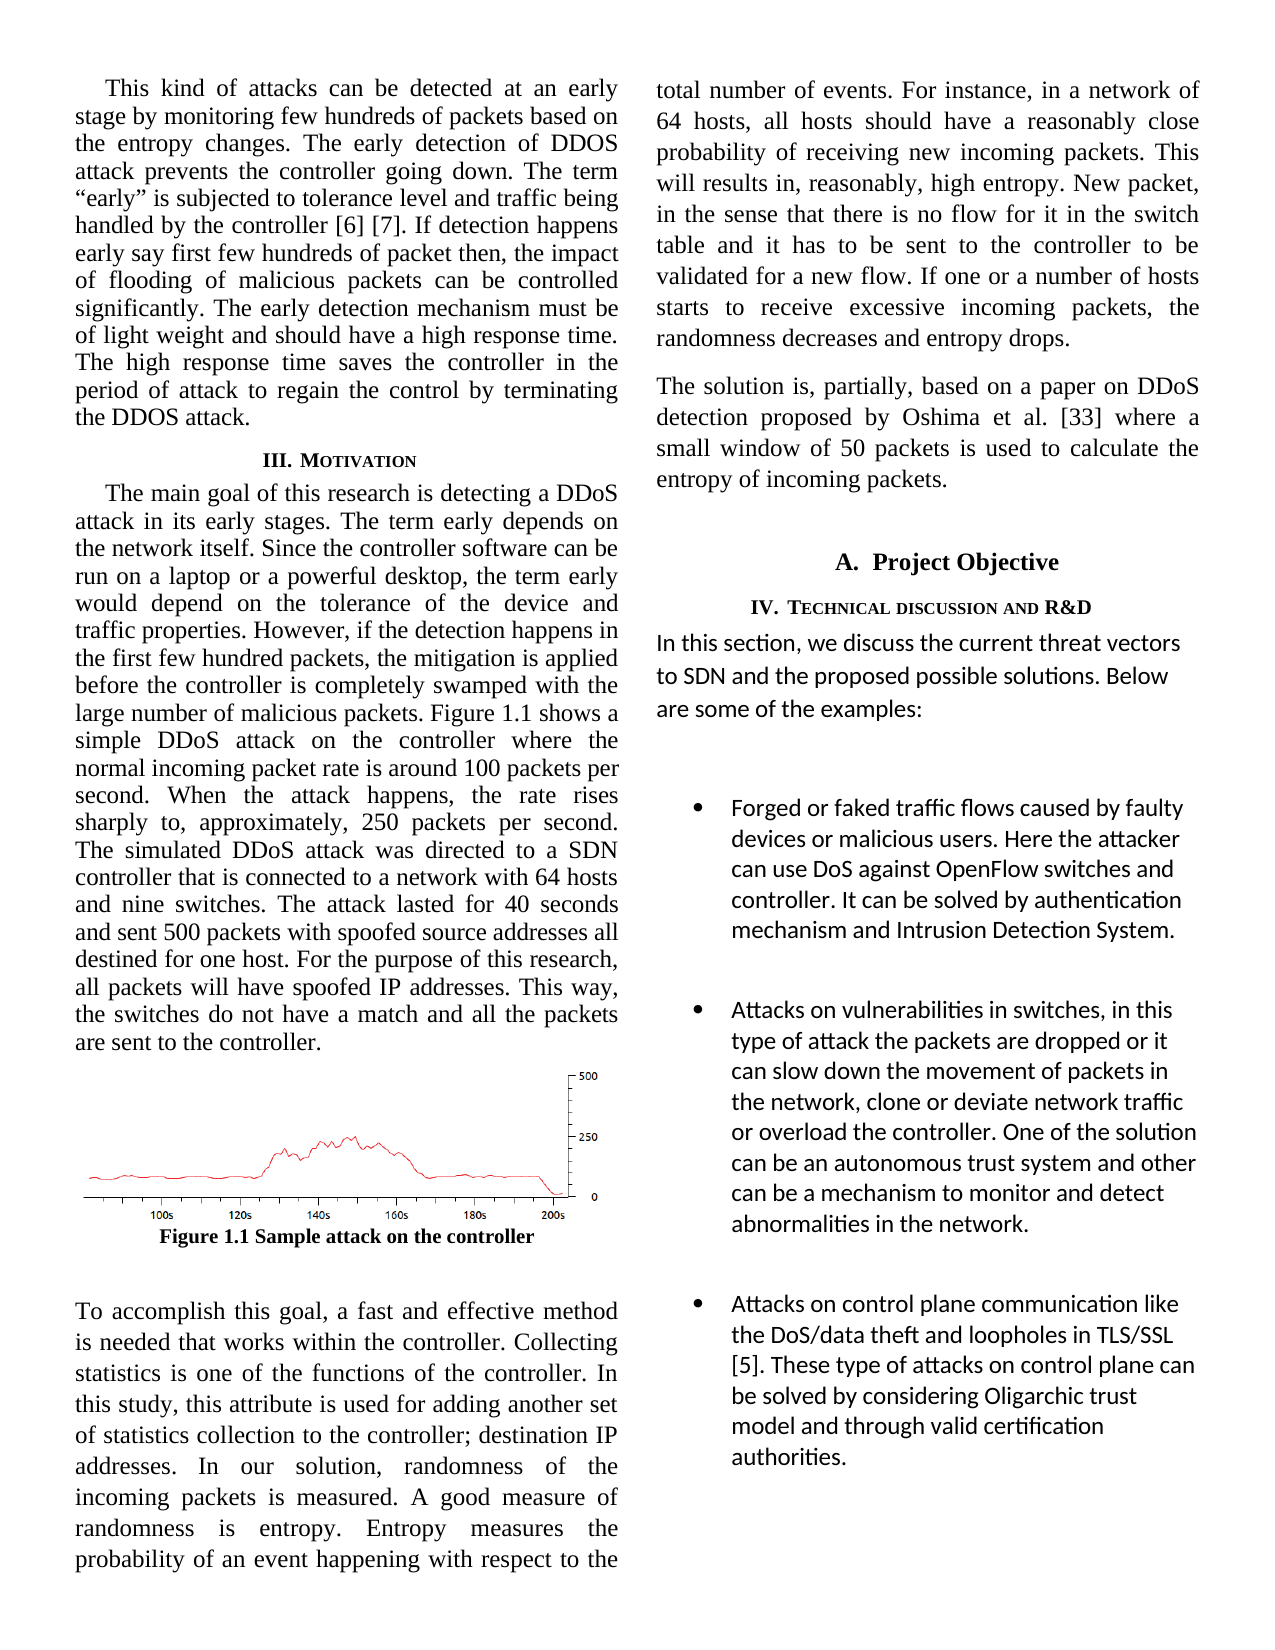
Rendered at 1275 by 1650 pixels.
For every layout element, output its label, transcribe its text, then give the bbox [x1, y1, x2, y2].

list Project Objective [694, 547, 1200, 576]
text To accomplish this goal, a fast and effective method is needed that works within the controller. Collecting statistics is one of the functions of the controller. In this study, this attribute is used for adding another set of statistics collection to the controller; destination IP addresses. In our solution, randomness of the incoming packets is measured. A good measure of randomness is entropy. Entropy measures the probability of an event happening with respect to the total number of events. For instance, in a network of 64 hosts, all hosts should have a reasonably close probability of receiving new incoming packets. This will results in, reasonably, high entropy. New packet, in the sense that there is no flow for it in the switch table and it has to be sent to the controller to be validated for a new flow. If one or a number of hosts starts to receive excessive incoming packets, the randomness decreases and entropy drops. [75, 1296, 619, 1573]
list Forged or faked traffic flows caused by faulty devices or malicious users. Here the attacker can use DoS against OpenFlow switches and controller. It can be solved by authentication mechanism and Intrusion Detection System. [694, 792, 1200, 945]
list Attacks on vulnerabilities in switches, in this type of attack the packets are dropped or it can slow down the movement of packets in the network, clone or deviate network traffic or overload the controller. One of the solution can be an autonomous trust system and other can be a mechanism to monitor and detect abnormalities in the network. [694, 994, 1200, 1239]
list Attacks on control plane communication like the DoS/data theft and loopholes in TLS/SSL [5]. These type of attacks on control plane can be solved by considering Oligarchic trust model and through valid certification authorities. [694, 1288, 1200, 1471]
text To accomplish this goal, a fast and effective method is needed that works within the controller. Collecting statistics is one of the functions of the controller. In this study, this attribute is used for adding another set of statistics collection to the controller; destination IP addresses. In our solution, randomness of the incoming packets is measured. A good measure of randomness is entropy. Entropy measures the probability of an event happening with respect to the total number of events. For instance, in a network of 64 hosts, all hosts should have a reasonably close probability of receiving new incoming packets. This will results in, reasonably, high entropy. New packet, in the sense that there is no flow for it in the switch table and it has to be sent to the controller to be validated for a new flow. If one or a number of hosts starts to receive excessive incoming packets, the randomness decreases and entropy drops. [656, 75, 1200, 352]
subtitle Technical discussion and R&D [656, 595, 1200, 619]
subtitle Motivation [75, 448, 619, 472]
text The solution is, partially, based on a paper on DDoS detection proposed by Oshima et al. [33] where a small window of 50 packets is used to calculate the entropy of incoming packets. [656, 371, 1200, 493]
text Figure 1.1 Sample attack on the controller [75, 1224, 619, 1248]
text The main goal of this research is detecting a DDoS attack in its early stages. The term early depends on the network itself. Since the controller software can be run on a laptop or a powerful desktop, the term early would depend on the tolerance of the device and traffic properties. However, if the detection happens in the first few hundred packets, the mitigation is applied before the controller is completely swamped with the large number of malicious packets. Figure 1.1 shows a simple DDoS attack on the controller where the normal incoming packet rate is around 100 packets per second. When the attack happens, the rate rises sharply to, approximately, 250 packets per second. The simulated DDoS attack was directed to a SDN controller that is connected to a network with 64 hosts and nine switches. The attack lasted for 40 seconds and sent 500 packets with spoofed source addresses all destined for one host. For the purpose of this research, all packets will have spoofed IP addresses. This way, the switches do not have a match and all the packets are sent to the controller. [75, 480, 619, 1055]
text This kind of attacks can be detected at an early stage by monitoring few hundreds of packets based on the entropy changes. The early detection of DDOS attack prevents the controller going down. The term “early” is subjected to tolerance level and traffic being handled by the controller [6] [7]. If detection happens early say first few hundreds of packet then, the impact of flooding of malicious packets can be controlled significantly. The early detection mechanism must be of light weight and should have a high response time. The high response time saves the controller in the period of attack to regain the control by terminating the DDOS attack. [75, 75, 619, 431]
text In this section, we discuss the current threat vectors to SDN and the proposed possible solutions. Below are some of the examples: [656, 627, 1200, 724]
